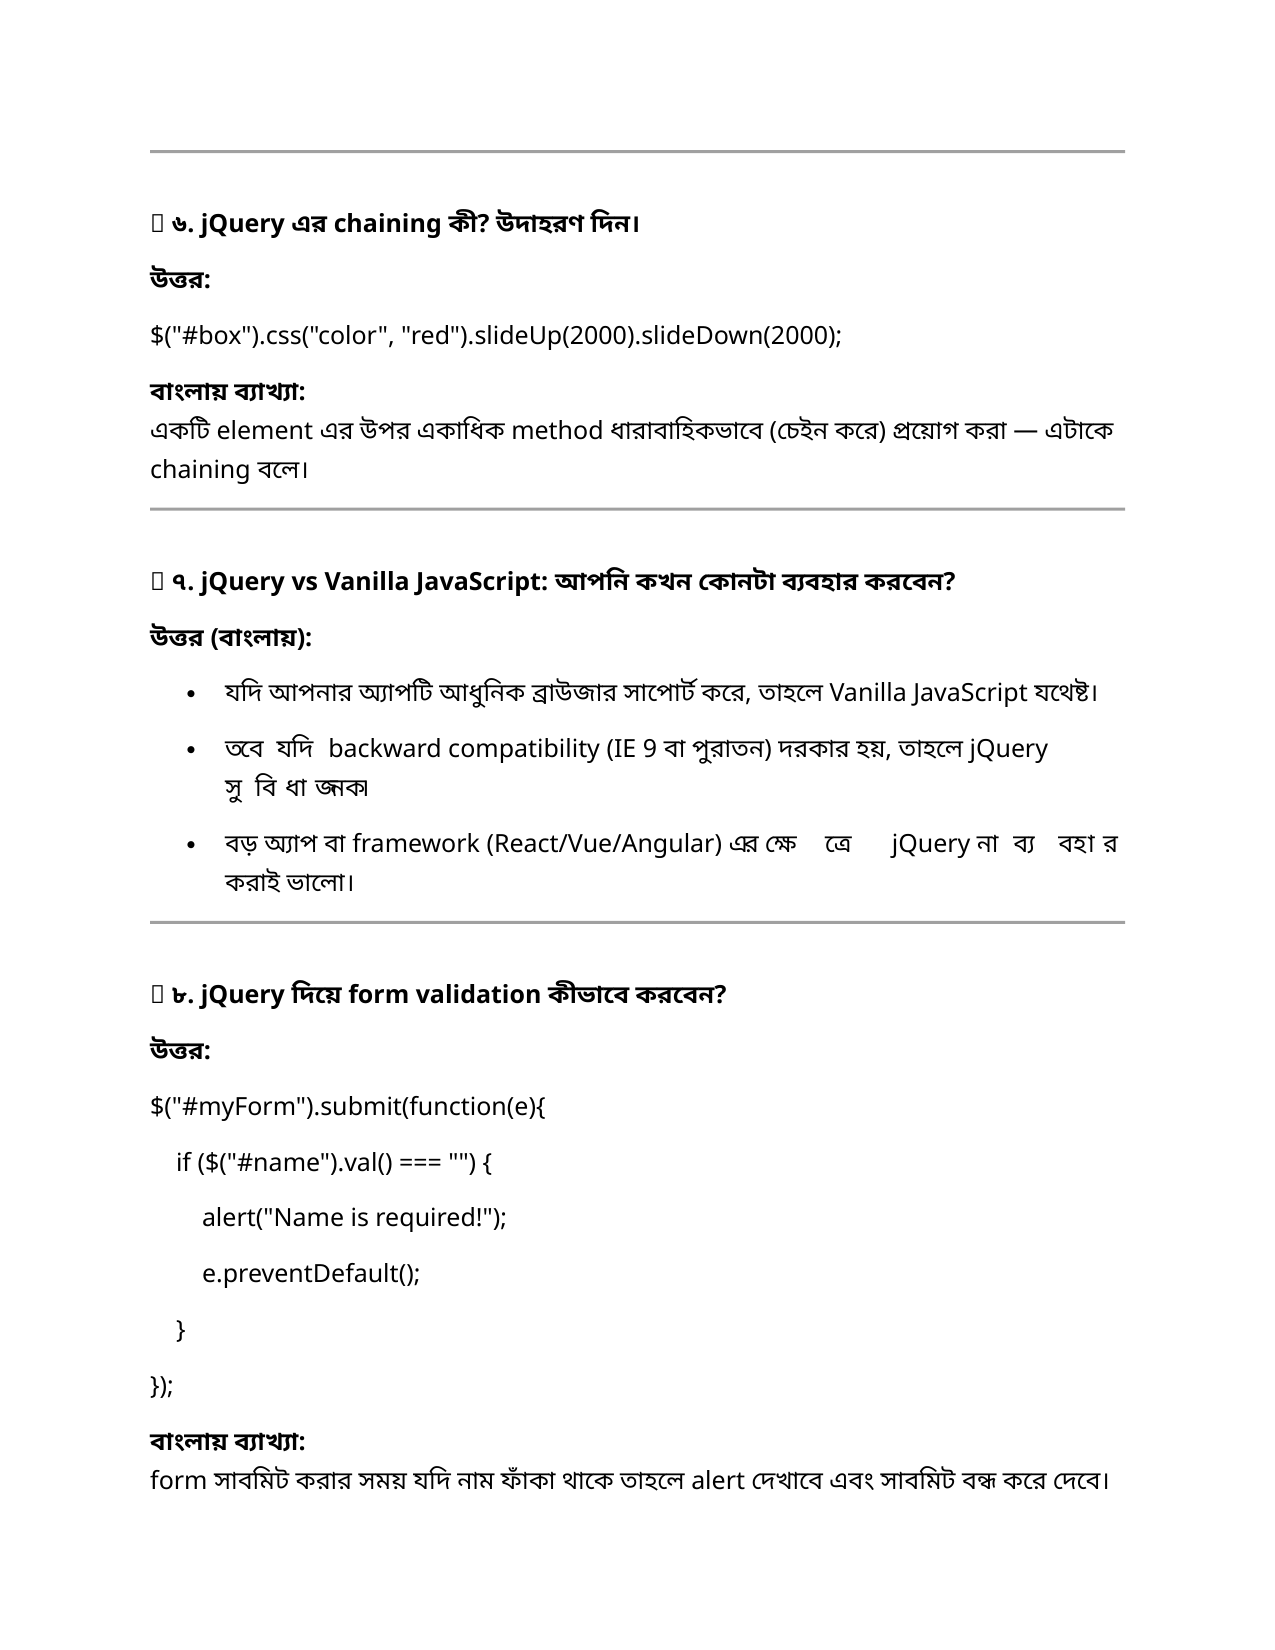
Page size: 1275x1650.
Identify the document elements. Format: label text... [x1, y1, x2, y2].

text e.preventDefault(); [150, 1256, 1125, 1290]
text alert("Name is required!"); [150, 1200, 1125, 1234]
text }); [150, 1367, 1125, 1402]
text 🔹 ৭. jQuery vs Vanilla JavaScript: আপনি কখন কোনটা ব্যবহার করবেন? [150, 563, 1125, 597]
list যদি আপনার অ্যাপটি আধুনিক ব্রাউজার সাপোর্ট করে, তাহলে Vanilla JavaScript যথেষ্ট। [187, 675, 1125, 709]
text if ($("#name").val() === "") { [150, 1144, 1125, 1178]
text বাংলায় ব্যাখ্যা: form সাবমিট করার সময় যদি নাম ফাঁকা থাকে তাহলে alert দেখাবে এবং সাবমিট বন্ধ করে দেবে। [150, 1423, 1125, 1497]
text $("#box").css("color", "red").slideUp(2000).slideDown(2000); [150, 317, 1125, 352]
text উত্তর (বাংলায়): [150, 619, 1125, 653]
text উত্তর: [150, 1032, 1125, 1067]
text 🔹 ৮. jQuery দিয়ে form validation কীভাবে করবেন? [150, 977, 1125, 1011]
text উত্তর: [150, 262, 1125, 296]
text $("#myForm").submit(function(e){ [150, 1088, 1125, 1122]
list তবে যদি backward compatibility (IE 9 বা পুরাতন) দরকার হয়, তাহলে jQuery সুবিধাজনক। [187, 731, 1125, 804]
text } [150, 1312, 1125, 1346]
list বড় অ্যাপ বা framework (React/Vue/Angular) এর ক্ষেত্রে jQuery না ব্যবহার করাই ভালো। [187, 826, 1125, 899]
text বাংলায় ব্যাখ্যা: একটি element এর উপর একাধিক method ধারাবাহিকভাবে (চেইন করে) প্রয়োগ করা — এটাকে chaining বলে। [150, 373, 1125, 486]
text 🔹 ৬. jQuery এর chaining কী? উদাহরণ দিন। [150, 206, 1125, 240]
